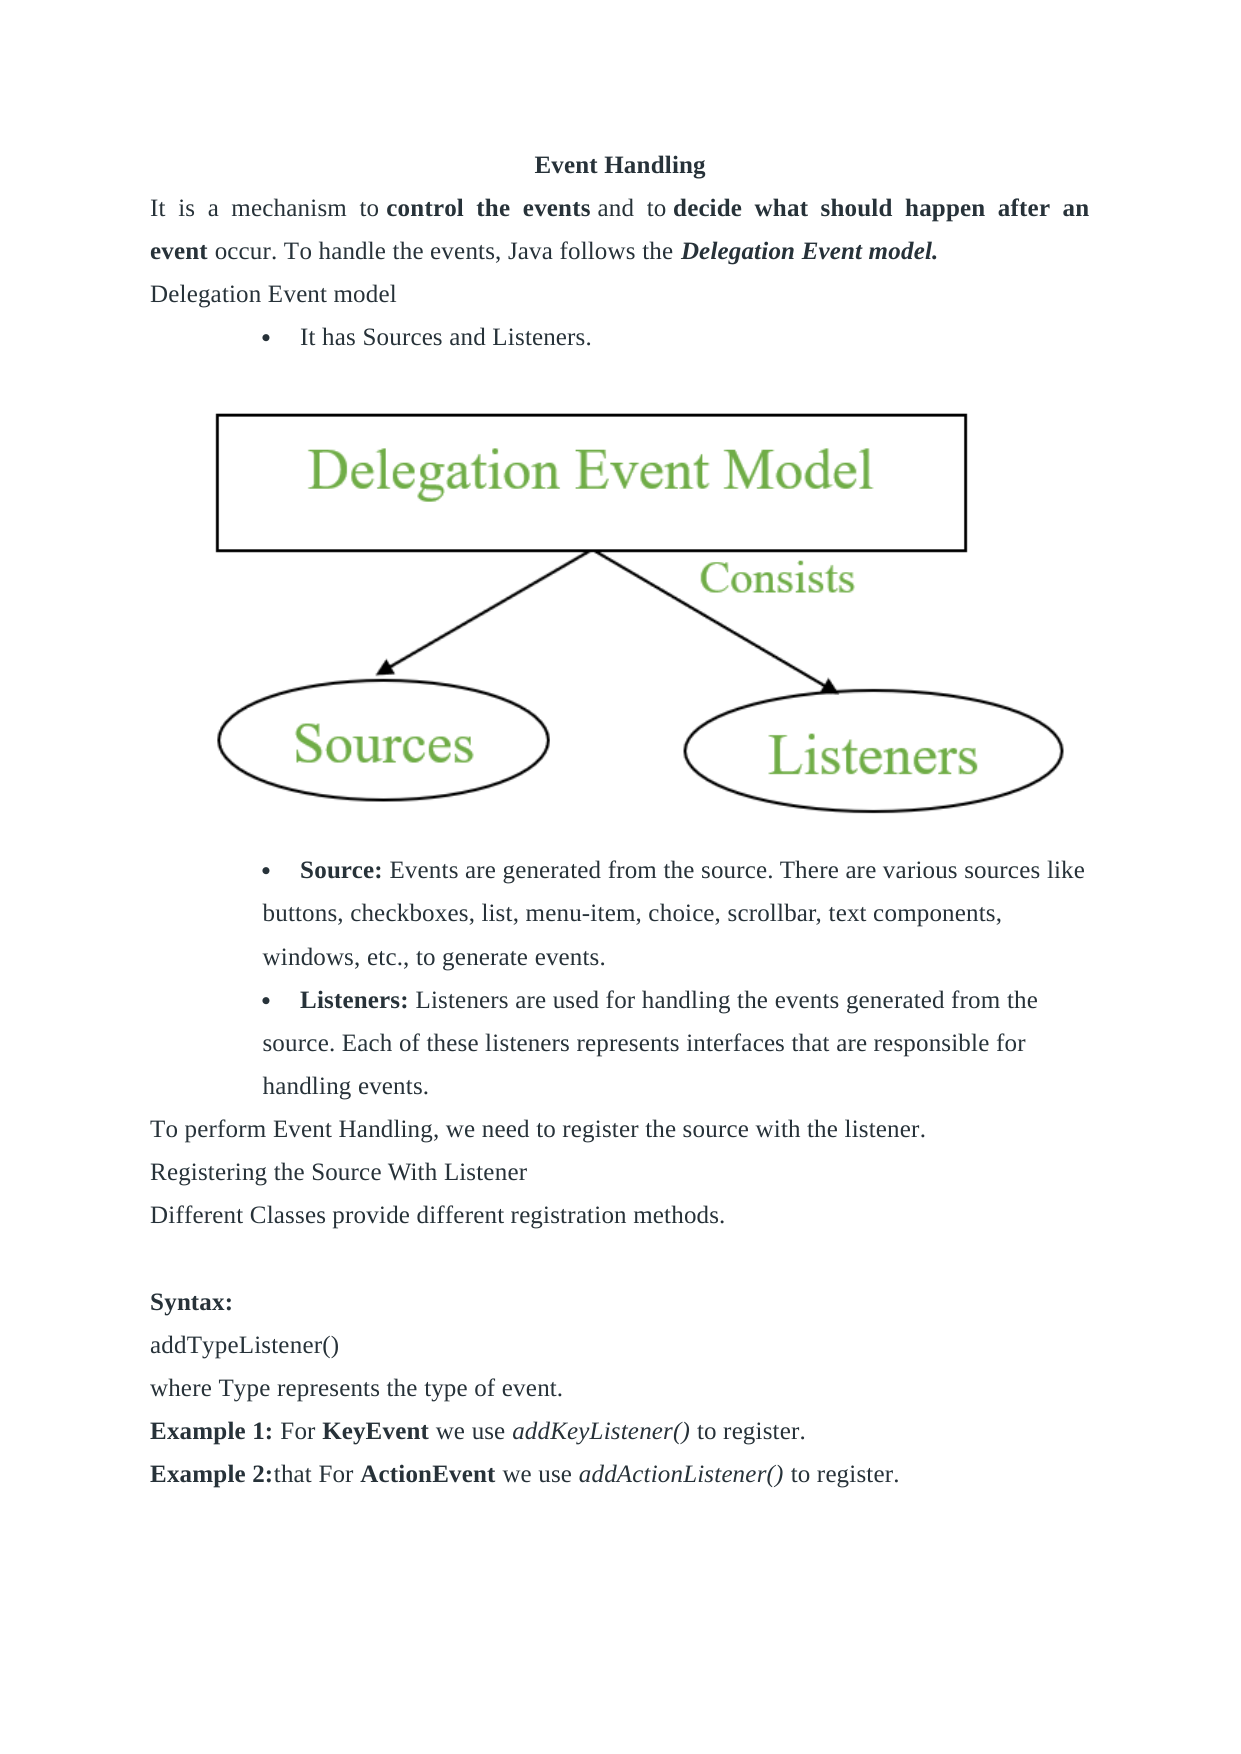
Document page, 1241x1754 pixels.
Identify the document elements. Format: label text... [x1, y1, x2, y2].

text Example 1: For KeyEvent we use addKeyListener() to register. [150, 1416, 1090, 1445]
text Syntax: [150, 1287, 1090, 1315]
picture [150, 365, 1091, 842]
text It is a mechanism to control the events and to decide what should happen after an event occur. To handle the events, Java follows the Delegation Event model. [150, 193, 1090, 265]
text To perform Event Handling, we need to register the source with the listener. [150, 1114, 1090, 1143]
subtitle Delegation Event model [150, 279, 1090, 308]
subtitle Registering the Source With Listener [150, 1157, 1090, 1186]
list It has Sources and Listeners. [262, 322, 1090, 351]
list Listeners: Listeners are used for handling the events generated from the source. Each of these listeners represents interfaces that are responsible for handling events. [262, 985, 1090, 1100]
list Source: Events are generated from the source. There are various sources like buttons, checkboxes, list, menu-item, choice, scrollbar, text components, windows, etc., to generate events. [262, 855, 1090, 970]
subtitle Event Handling [150, 150, 1090, 179]
text addTypeListener() [150, 1330, 1090, 1358]
text Different Classes provide different registration methods. [150, 1200, 1090, 1229]
text Example 2:that For ActionEvent we use addActionListener() to register. [150, 1459, 1090, 1488]
text where Type represents the type of event. [150, 1373, 1090, 1402]
